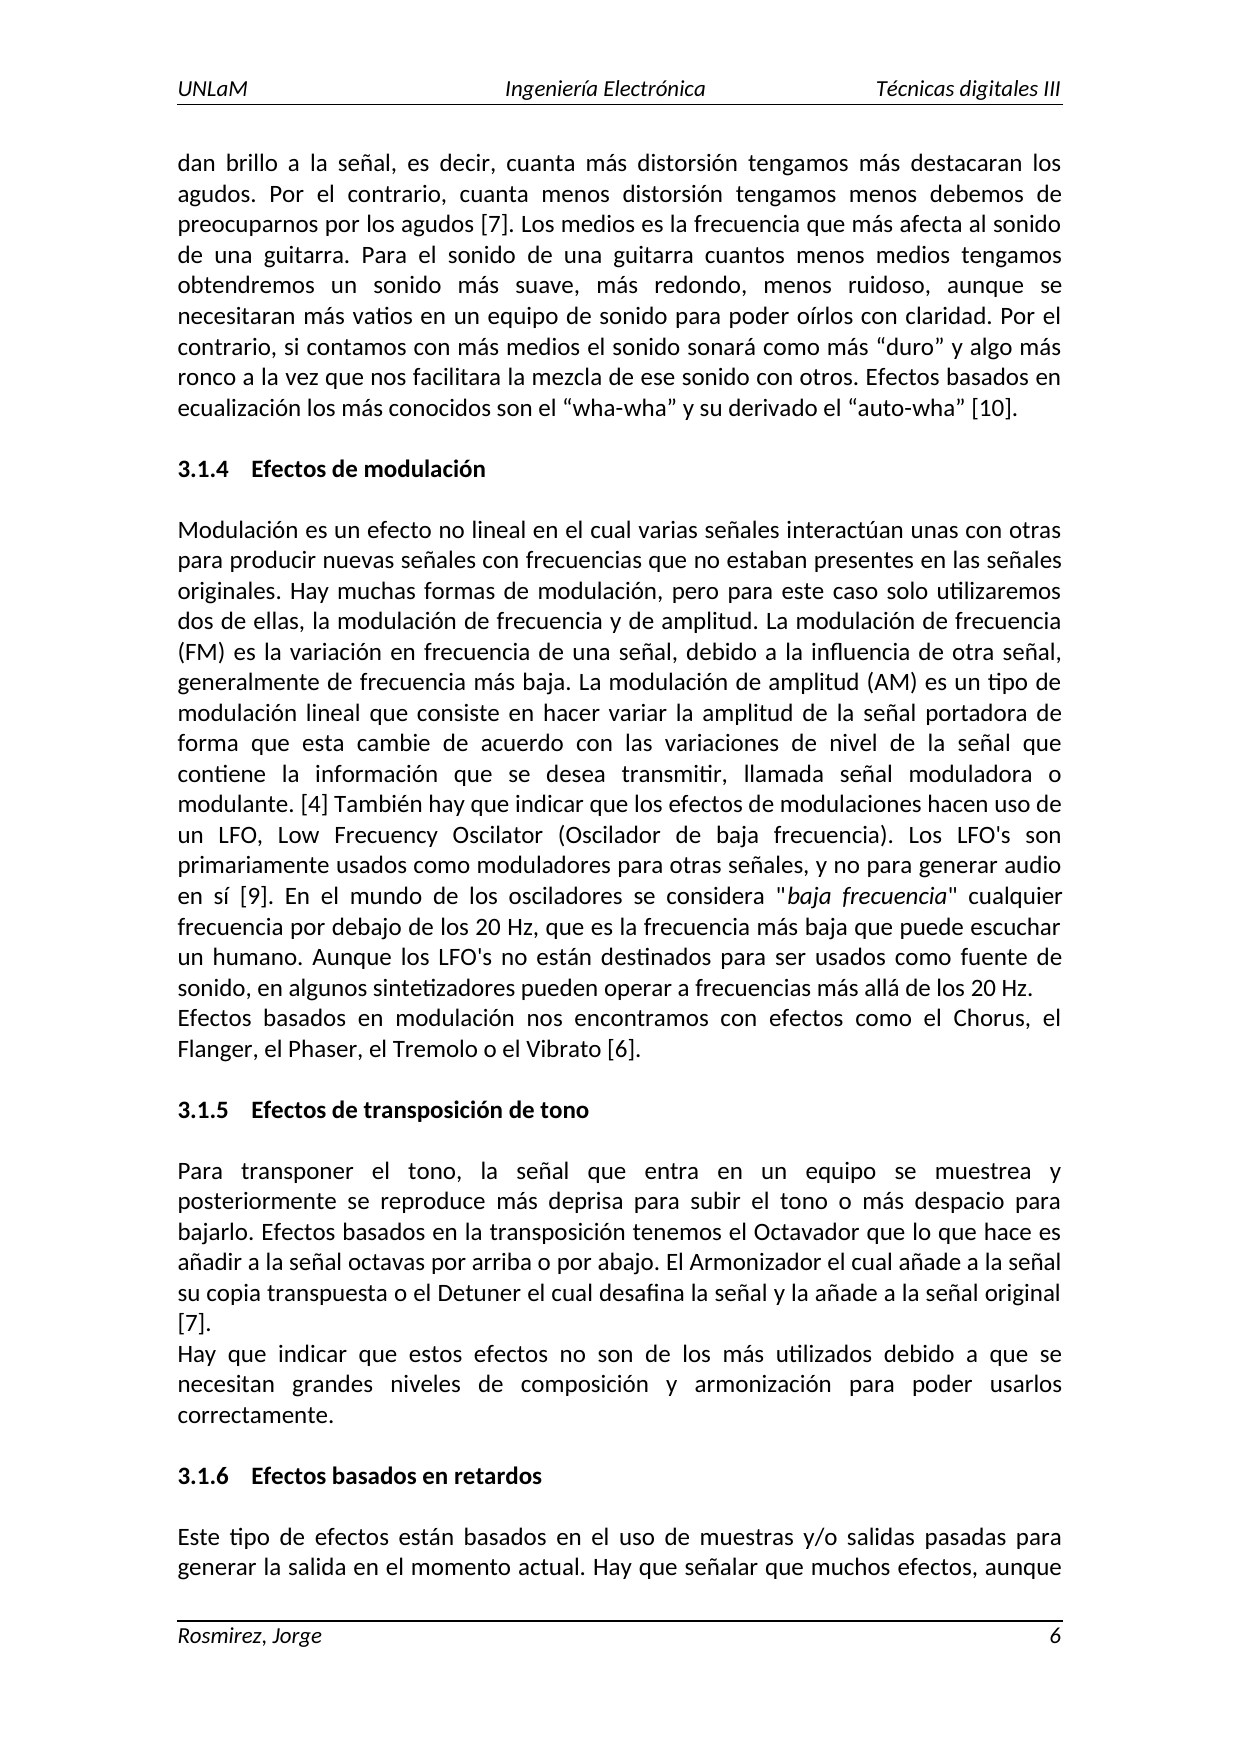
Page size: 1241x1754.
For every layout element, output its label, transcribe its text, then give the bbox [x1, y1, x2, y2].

text Efectos basados en modulación nos encontramos con efectos como el Chorus, el Flanger, el Phaser, el Tremolo o el Vibrato [6]. [177, 1002, 1063, 1063]
text Modulación es un efecto no lineal en el cual varias señales interactúan unas con otras para producir nuevas señales con frecuencias que no estaban presentes en las señales originales. Hay muchas formas de modulación, pero para este caso solo utilizaremos dos de ellas, la modulación de frecuencia y de amplitud. La modulación de frecuencia (FM) es la variación en frecuencia de una señal, debido a la influencia de otra señal, generalmente de frecuencia más baja. La modulación de amplitud (AM) es un tipo de modulación lineal que consiste en hacer variar la amplitud de la señal portadora de forma que esta cambie de acuerdo con las variaciones de nivel de la señal que contiene la información que se desea transmitir, llamada señal moduladora o modulante. [4] También hay que indicar que los efectos de modulaciones hacen uso de un LFO, Low Frecuency Oscilator (Oscilador de baja frecuencia). Los LFO's son primariamente usados como moduladores para otras señales, y no para generar audio en sí [9]. En el mundo de los osciladores se considera "baja frecuencia" cualquier frecuencia por debajo de los 20 Hz, que es la frecuencia más baja que puede escuchar un humano. Aunque los LFO's no están destinados para ser usados como fuente de sonido, en algunos sintetizadores pueden operar a frecuencias más allá de los 20 Hz. [177, 514, 1063, 1002]
subtitle Efectos basados en retardos [177, 1460, 1063, 1491]
subtitle Efectos de transposición de tono [177, 1094, 1063, 1124]
subtitle Efectos de modulación [177, 453, 1063, 483]
text Hay que indicar que estos efectos no son de los más utilizados debido a que se necesitan grandes niveles de composición y armonización para poder usarlos correctamente. [177, 1338, 1063, 1429]
text Para transponer el tono, la señal que entra en un equipo se muestrea y posteriormente se reproduce más deprisa para subir el tono o más despacio para bajarlo. Efectos basados en la transposición tenemos el Octavador que lo que hace es añadir a la señal octavas por arriba o por abajo. El Armonizador el cual añade a la señal su copia transpuesta o el Detuner el cual desafina la señal y la añade a la señal original [7]. [177, 1155, 1063, 1338]
